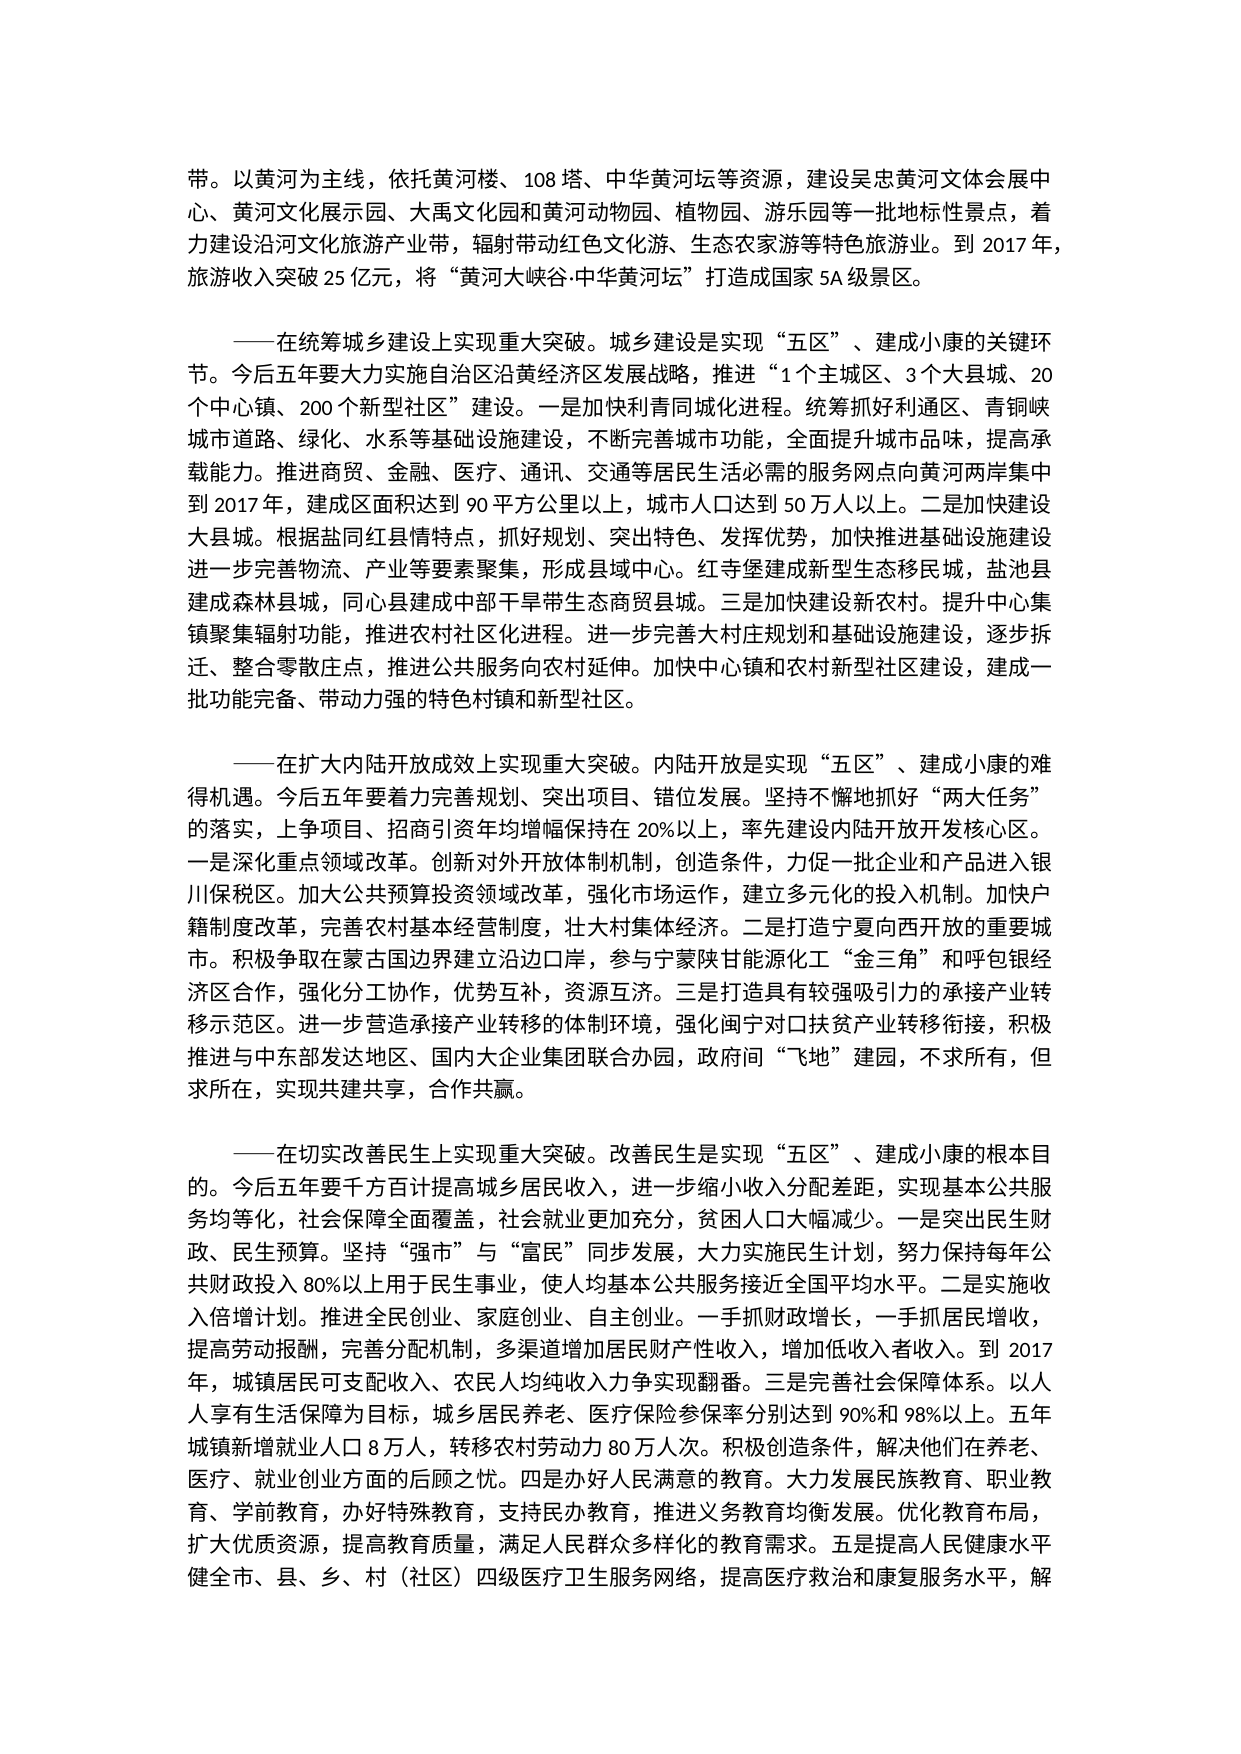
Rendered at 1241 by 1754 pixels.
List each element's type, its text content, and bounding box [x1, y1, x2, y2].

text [187, 162, 1053, 292]
text ——在扩大内陆开放成效上实现重大突破。内陆开放是实现“五区”、建成小康的难得机遇。今后五年要着力完善规划、突出项目、错位发展。坚持不懈地抓好“两大任务”的落实，上争项目、招商引资年均增幅保持在20%以上，率先建设内陆开放开发核心区。一是深化重点领域改革。创新对外开放体制机制，创造条件，力促一批企业和产品进入银川保税区。加大公共预算投资领域改革，强化市场运作，建立多元化的投入机制。加快户籍制度改革，完善农村基本经营制度，壮大村集体经济。二是打造宁夏向西开放的重要城市。积极争取在蒙古国边界建立沿边口岸，参与宁蒙陕甘能源化工“金三角”和呼包银经济区合作，强化分工协作，优势互补，资源互济。三是打造具有较强吸引力的承接产业转移示范区。进一步营造承接产业转移的体制环境，强化闽宁对口扶贫产业转移衔接，积极推进与中东部发达地区、国内大企业集团联合办园，政府间“飞地”建园，不求所有，但求所在，实现共建共享，合作共赢。 [187, 747, 1053, 1104]
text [187, 1137, 1053, 1592]
text ——在统筹城乡建设上实现重大突破。城乡建设是实现“五区”、建成小康的关键环节。今后五年要大力实施自治区沿黄经济区发展战略，推进“1个主城区、3个大县城、20个中心镇、200个新型社区”建设。一是加快利青同城化进程。统筹抓好利通区、青铜峡城市道路、绿化、水系等基础设施建设，不断完善城市功能，全面提升城市品味，提高承载能力。推进商贸、金融、医疗、通讯、交通等居民生活必需的服务网点向黄河两岸集中。到2017年，建成区面积达到90平方公里以上，城市人口达到50万人以上。二是加快建设大县城。根据盐同红县情特点，抓好规划、突出特色、发挥优势，加快推进基础设施建设，进一步完善物流、产业等要素聚集，形成县域中心。红寺堡建成新型生态移民城，盐池县建成森林县城，同心县建成中部干旱带生态商贸县城。三是加快建设新农村。提升中心集镇聚集辐射功能，推进农村社区化进程。进一步完善大村庄规划和基础设施建设，逐步拆迁、整合零散庄点，推进公共服务向农村延伸。加快中心镇和农村新型社区建设，建成一批功能完备、带动力强的特色村镇和新型社区。 [187, 324, 1053, 714]
